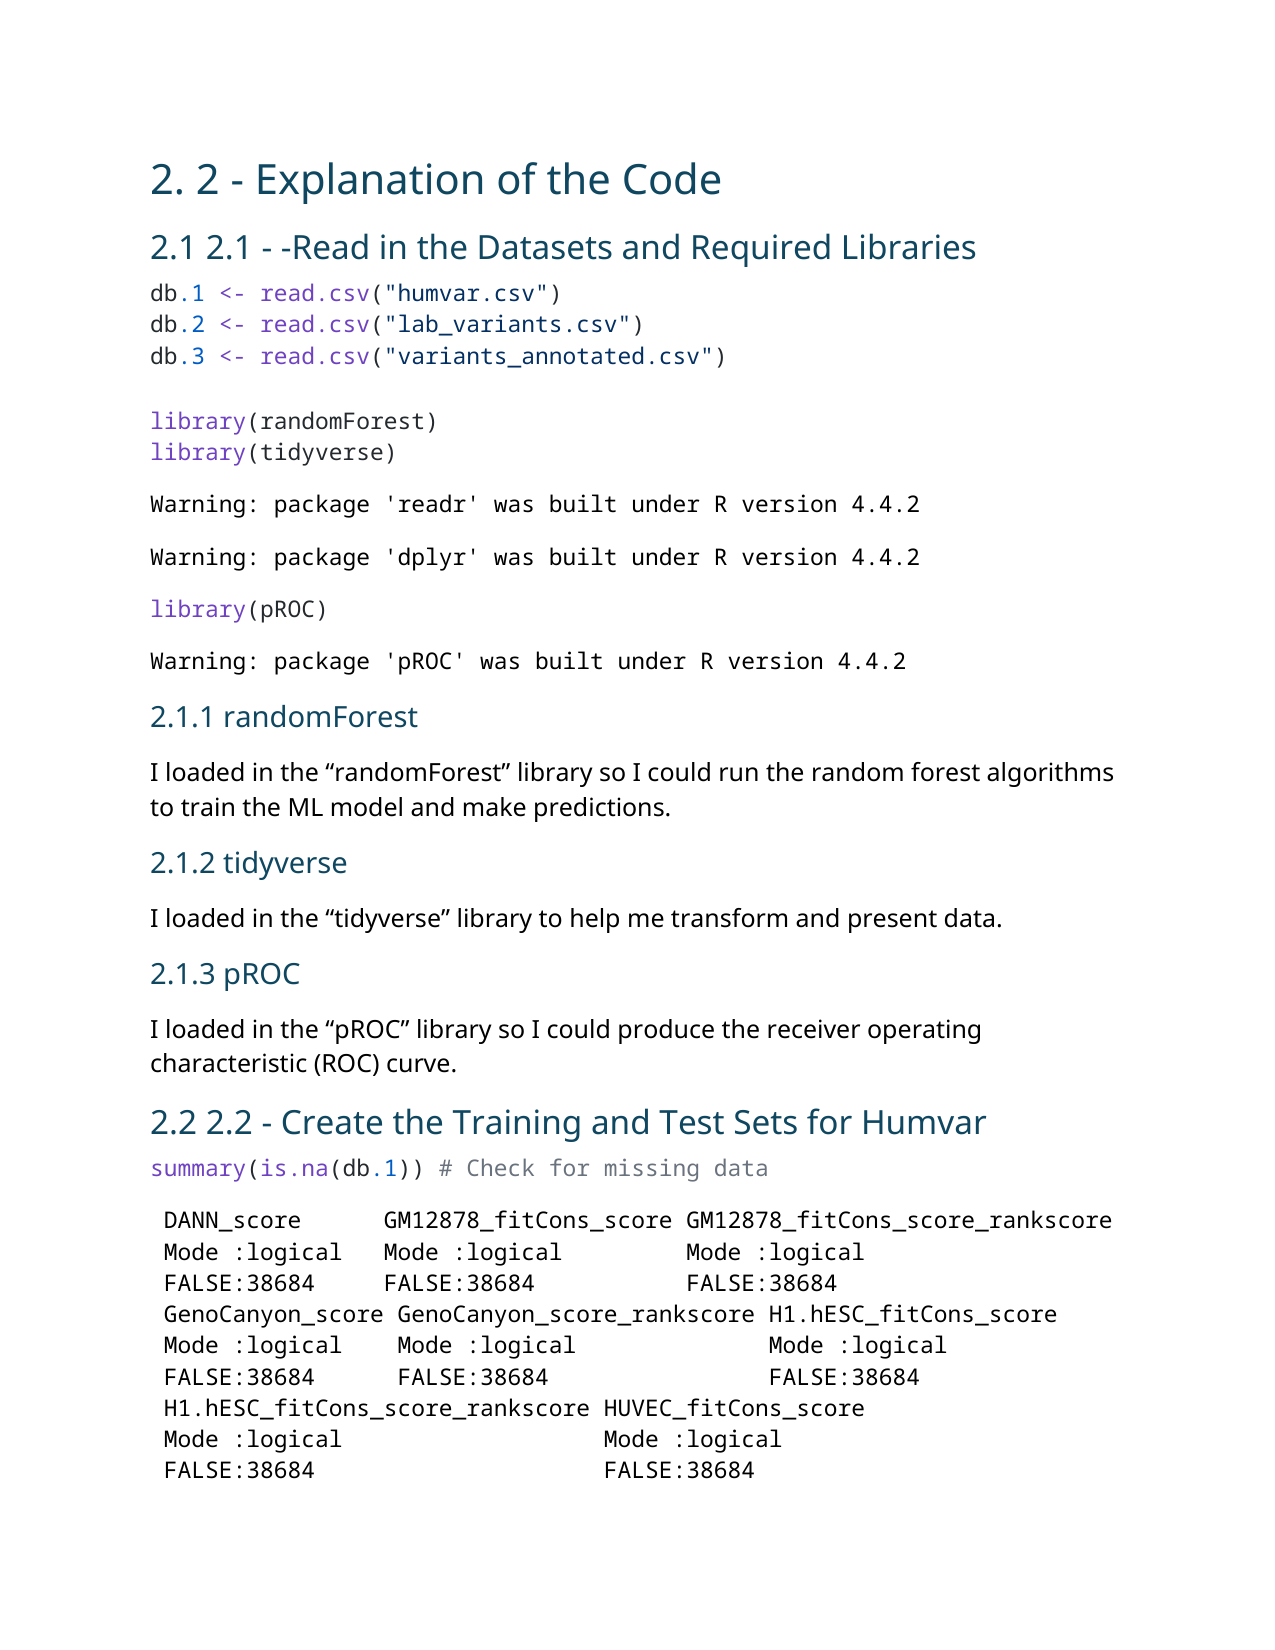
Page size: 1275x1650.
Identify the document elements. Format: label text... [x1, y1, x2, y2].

text library(pROC) [150, 592, 1125, 624]
subtitle 2.1 2.1 - -Read in the Datasets and Required Libraries [150, 223, 1125, 269]
text Warning: package 'pROC' was built under R version 4.4.2 [150, 644, 1125, 676]
subtitle 2.1.3 pROC [150, 953, 1125, 993]
text summary(is.na(db.1)) # Check for missing data [150, 1152, 1125, 1183]
subtitle 2. 2 - Explanation of the Code [150, 150, 1125, 207]
text Warning: package 'readr' was built under R version 4.4.2 [150, 488, 1125, 519]
text Warning: package 'dplyr' was built under R version 4.4.2 [150, 540, 1125, 572]
text I loaded in the “randomForest” library so I could run the random forest algorithms to train the ML model and make predictions. [150, 755, 1125, 823]
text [150, 1204, 1125, 1486]
subtitle 2.1.2 tidyverse [150, 842, 1125, 882]
subtitle 2.2 2.2 - Create the Training and Test Sets for Humvar [150, 1098, 1125, 1144]
text I loaded in the “pROC” library so I could produce the receiver operating characteristic (ROC) curve. [150, 1012, 1125, 1080]
text I loaded in the “tidyverse” library to help me transform and present data. [150, 900, 1125, 934]
subtitle 2.1.1 randomForest [150, 697, 1125, 736]
text db.1 <- read.csv("humvar.csv") db.2 <- read.csv("lab_variants.csv") db.3 <- read.csv("variants_annotated.csv") library(randomForest) library(tidyverse) [150, 277, 1125, 467]
